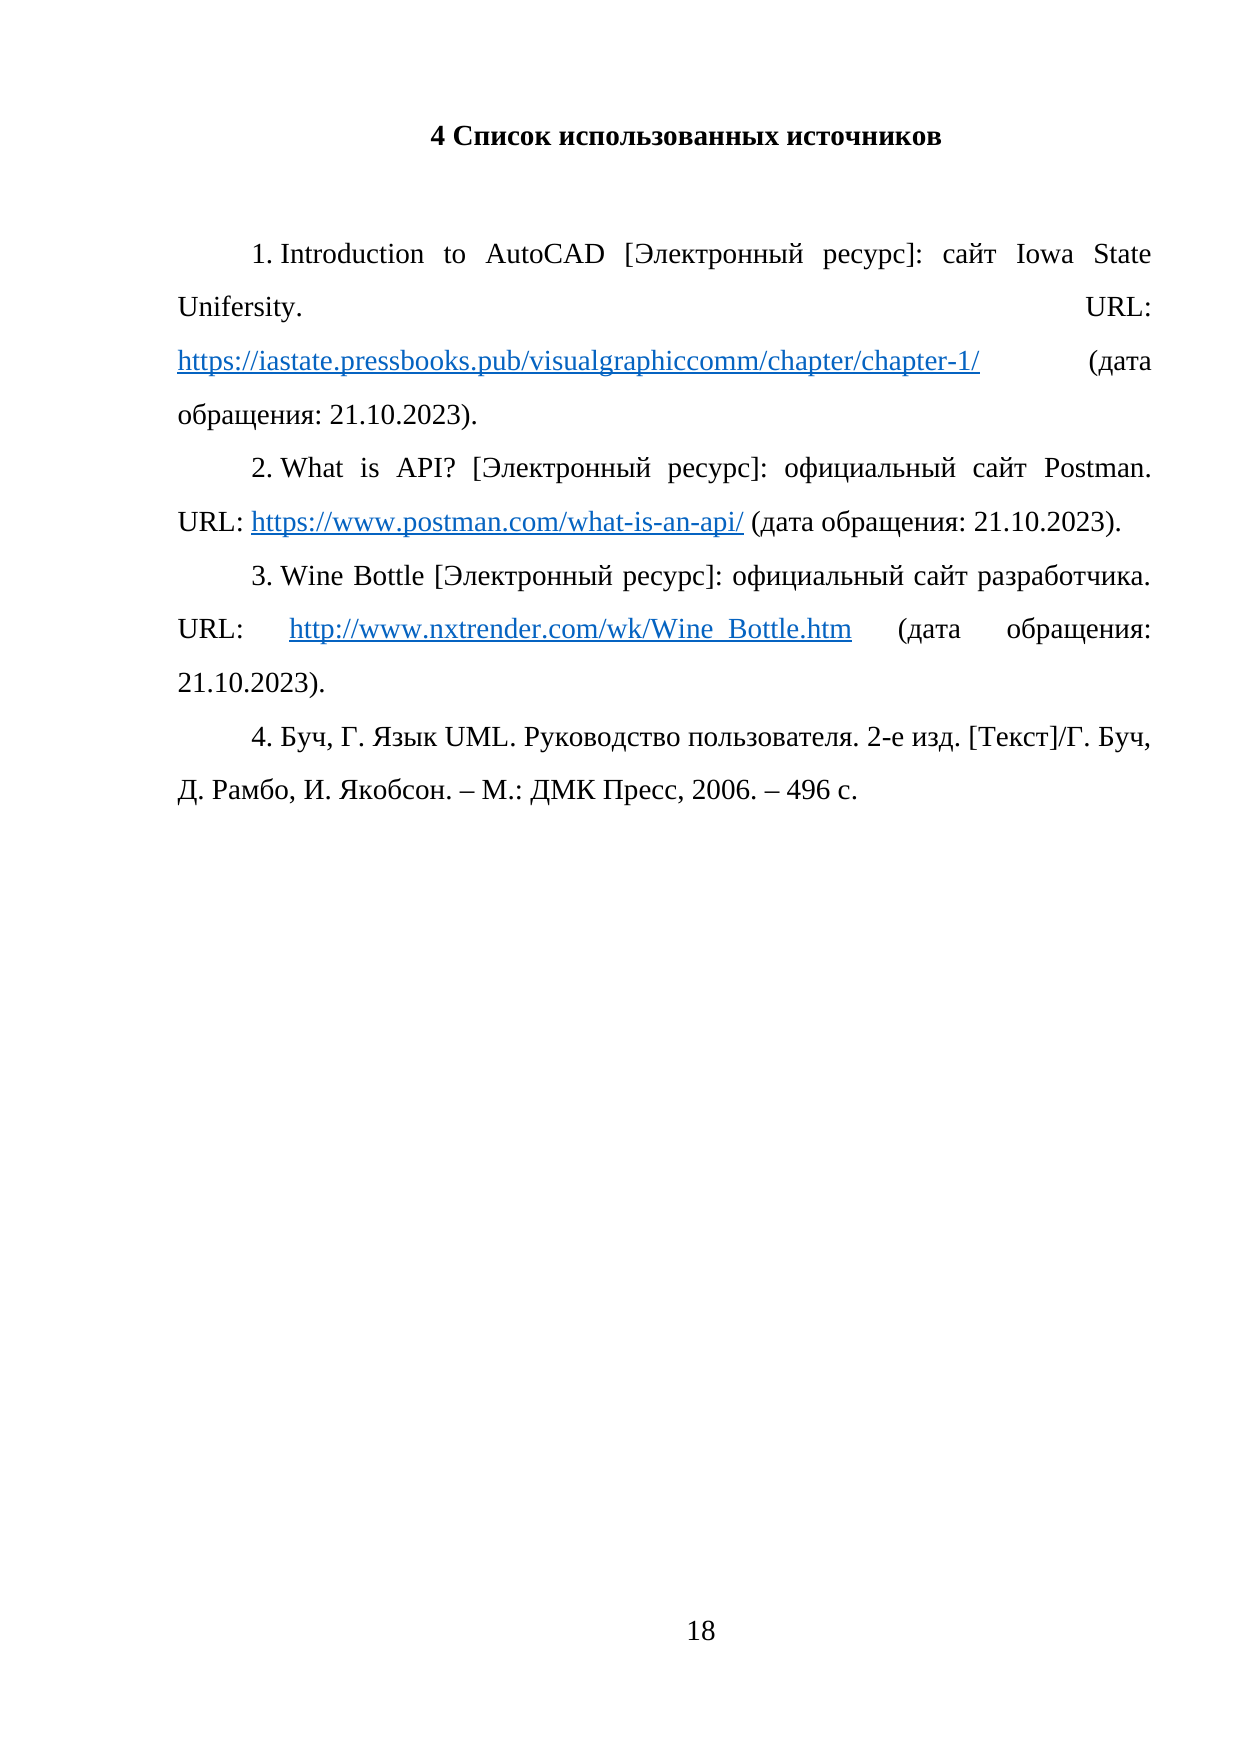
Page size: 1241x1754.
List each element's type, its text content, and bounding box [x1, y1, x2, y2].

list Wine Bottle [Электронный ресурс]: официальный сайт разработчика. URL: http://www.nxtrender.com/wk/Wine_Bottle.htm (дата обращения: 21.10.2023). [177, 558, 1152, 699]
list Буч, Г. Язык UML. Руководство пользователя. 2-е изд. [Текст]/Г. Буч, Д. Рамбо, И. Якобсон. – М.: ДМК Пресс, 2006. – 496 с. [177, 719, 1152, 806]
subtitle 4 Список использованных источников [221, 118, 1152, 152]
list What is API? [Электронный ресурс]: официальный сайт Postman. URL: https://www.postman.com/what-is-an-api/ (дата обращения: 21.10.2023). [177, 451, 1152, 538]
list Introduction to AutoCAD [Электронный ресурс]: сайт Iowa State Unifersity. URL: https://iastate.pressbooks.pub/visualgraphiccomm/chapter/chapter-1/ (дата обращения: 21.10.2023). [177, 236, 1152, 430]
